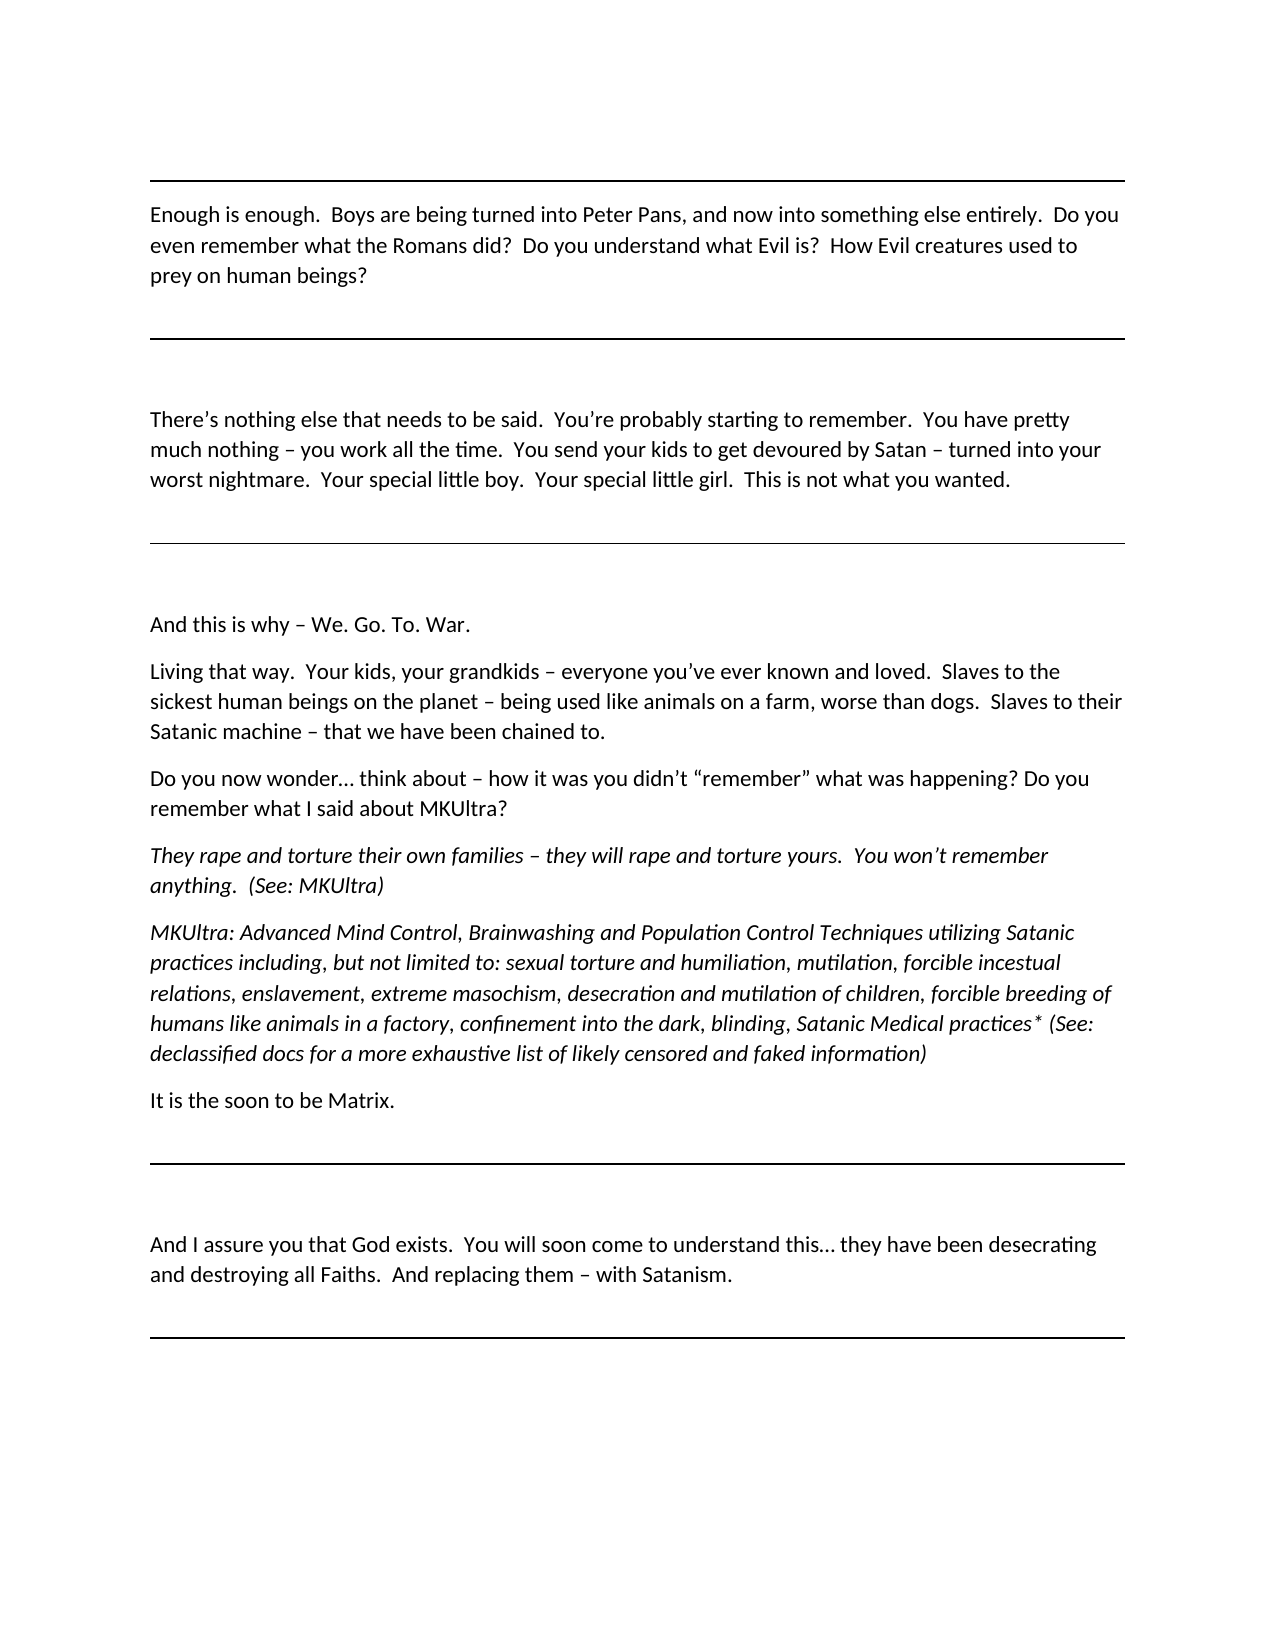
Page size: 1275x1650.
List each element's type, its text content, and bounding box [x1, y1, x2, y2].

text And I assure you that God exists. You will soon come to understand this… they have been desecrating and destroying all Faiths. And replacing them – with Satanism. [150, 1230, 1125, 1288]
text MKUltra: Advanced Mind Control, Brainwashing and Population Control Techniques utilizing Satanic practices including, but not limited to: sexual torture and humiliation, mutilation, forcible incestual relations, enslavement, extreme masochism, desecration and mutilation of children, forcible breeding of humans like animals in a factory, confinement into the dark, blinding, Satanic Medical practices* (See: declassified docs for a more exhaustive list of likely censored and faked information) [150, 918, 1125, 1067]
text Enough is enough. Boys are being turned into Peter Pans, and now into something else entirely. Do you even remember what the Romans did? Do you understand what Evil is? How Evil creatures used to prey on human beings? [150, 201, 1125, 289]
text There’s nothing else that needs to be said. You’re probably starting to remember. You have pretty much nothing – you work all the time. You send your kids to get devoured by Satan – turned into your worst nightmare. Your special little boy. Your special little girl. This is not what you wanted. [150, 405, 1125, 494]
text It is the soon to be Matrix. [150, 1086, 1125, 1114]
text Do you now wonder… think about – how it was you didn’t “remember” what was happening? Do you remember what I said about MKUltra? [150, 764, 1125, 822]
text Living that way. Your kids, your grandkids – everyone you’ve ever known and loved. Slaves to the sickest human beings on the planet – being used like animals on a farm, worse than dogs. Slaves to their Satanic machine – that we have been chained to. [150, 657, 1125, 745]
text They rape and torture their own families – they will rape and torture yours. You won’t remember anything. (See: MKUltra) [150, 841, 1125, 899]
text And this is why – We. Go. To. War. [150, 610, 1125, 638]
